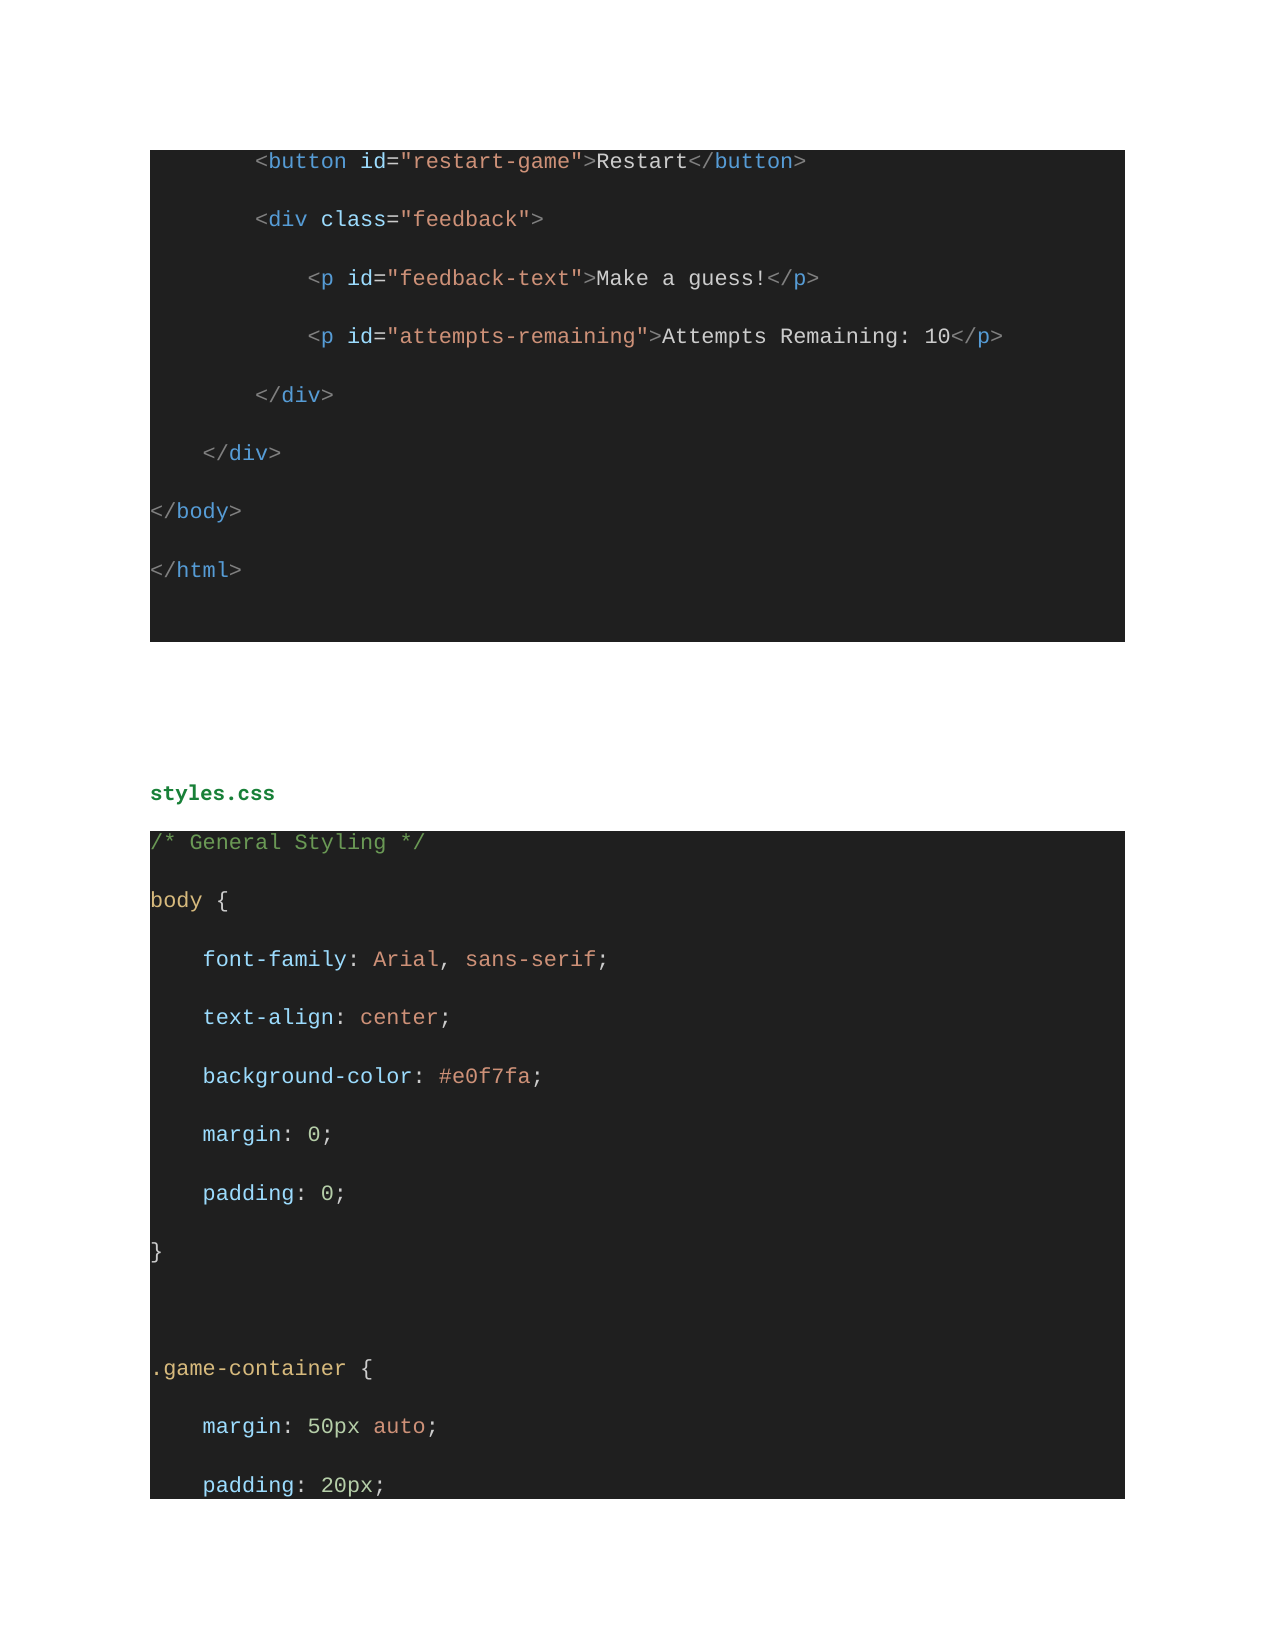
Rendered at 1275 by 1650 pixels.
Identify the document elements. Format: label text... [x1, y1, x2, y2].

text <p id="feedback-text">Make a guess!</p> [150, 267, 1125, 292]
text margin: 0; [150, 1123, 1125, 1148]
text padding: 20px; [150, 1474, 1125, 1499]
text <p id="attempts-remaining">Attempts Remaining: 10</p> [150, 325, 1125, 350]
text </div> [150, 442, 1125, 467]
text } [150, 1240, 1125, 1265]
text body { [150, 889, 1125, 914]
text </body> [150, 501, 1125, 525]
text <button id="restart-game">Restart</button> [150, 150, 1125, 175]
text </div> [150, 384, 1125, 408]
text padding: 0; [150, 1182, 1125, 1207]
text /* General Styling */ [150, 831, 1125, 856]
text margin: 50px auto; [150, 1416, 1125, 1440]
text text-align: center; [150, 1006, 1125, 1031]
text <div class="feedback"> [150, 208, 1125, 233]
text .game-container { [150, 1357, 1125, 1382]
text font-family: Arial, sans-serif; [150, 948, 1125, 973]
text </html> [150, 559, 1125, 584]
text background-color: #e0f7fa; [150, 1065, 1125, 1090]
subtitle styles.css [150, 779, 1125, 806]
